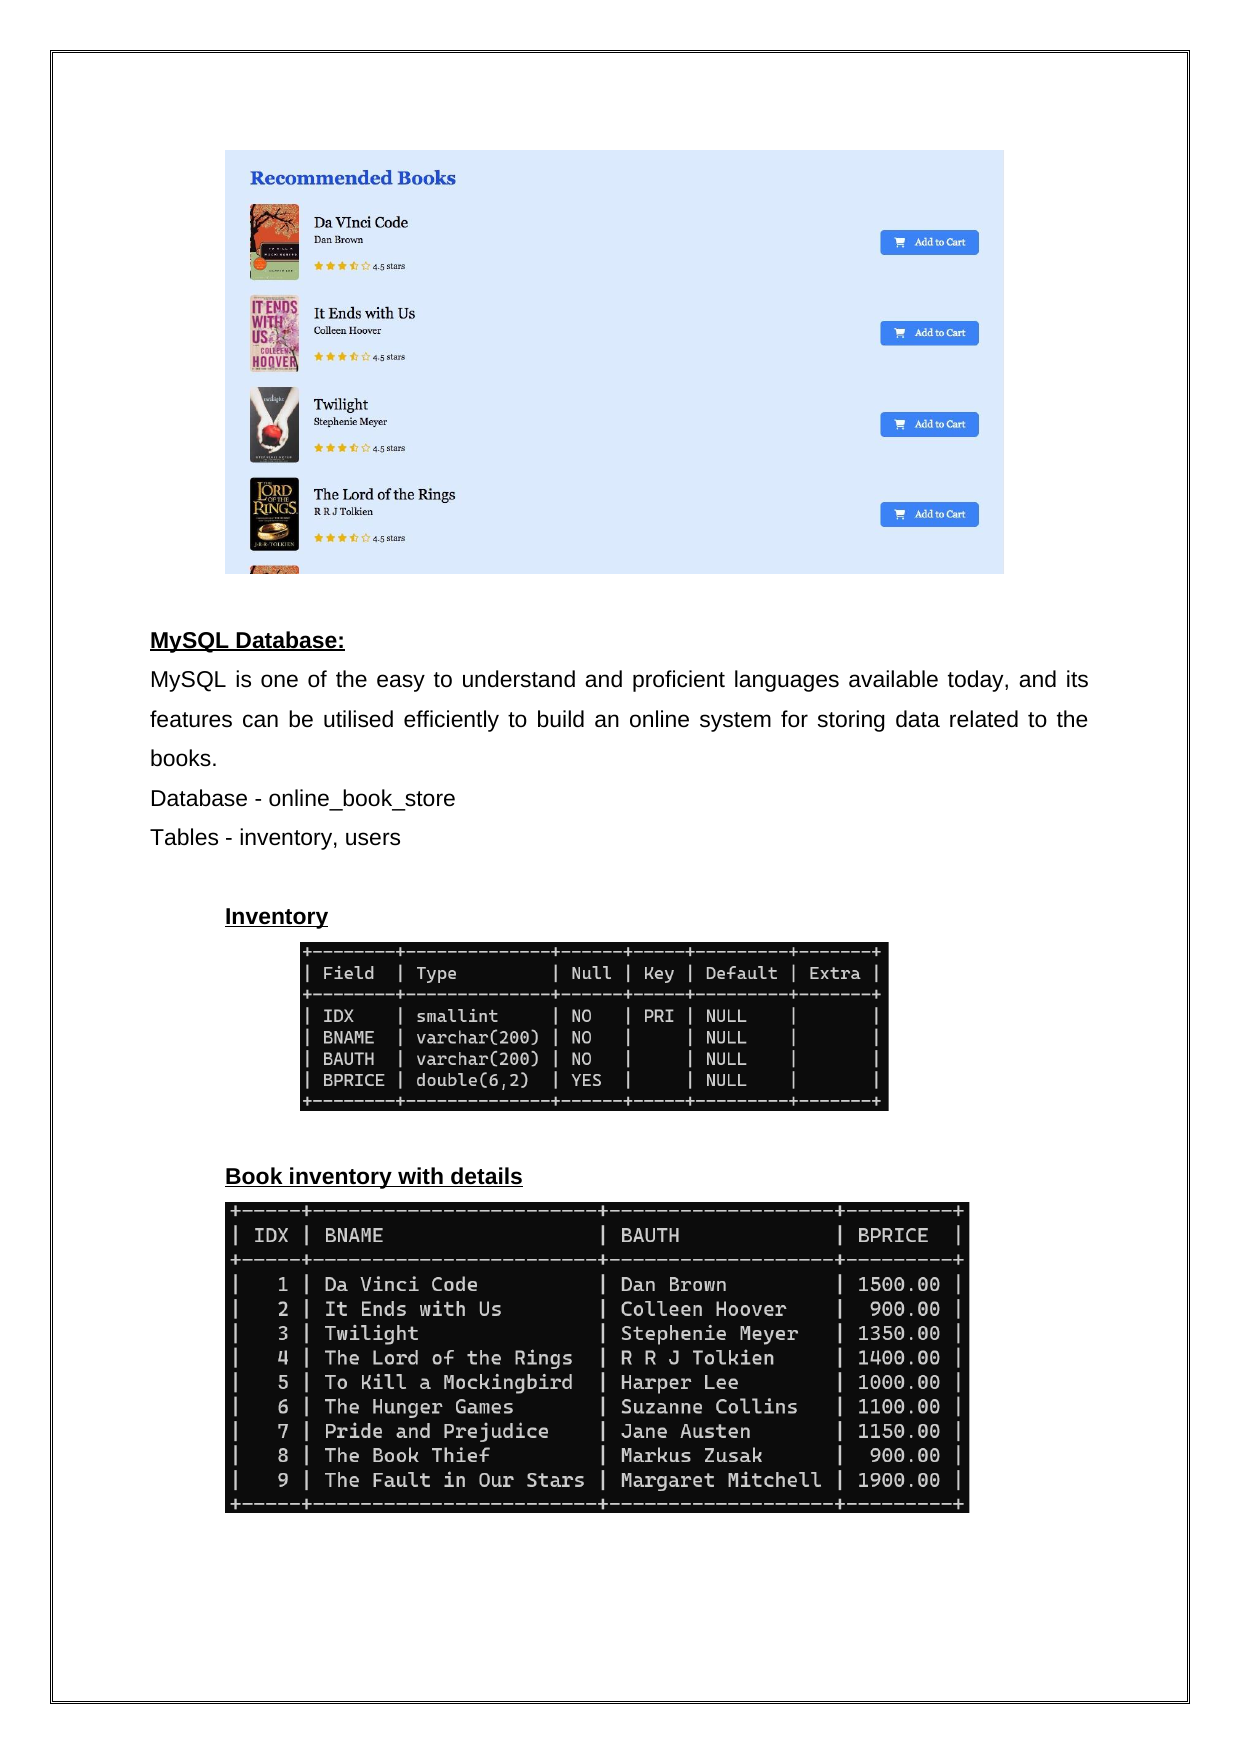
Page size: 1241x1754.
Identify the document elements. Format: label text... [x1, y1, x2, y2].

picture [225, 150, 1005, 574]
text MySQL is one of the easy to understand and proficient languages available today, and its features can be utilised efficiently to build an online system for storing data related to the books. [150, 666, 1090, 771]
text Inventory [150, 903, 1090, 929]
picture [300, 942, 889, 1111]
text Tables - inventory, users [150, 824, 1090, 850]
text Book inventory with details [150, 1163, 1090, 1189]
text Database - online_book_store [150, 784, 1090, 811]
text MySQL Database: [150, 627, 1090, 653]
picture [225, 1202, 970, 1513]
